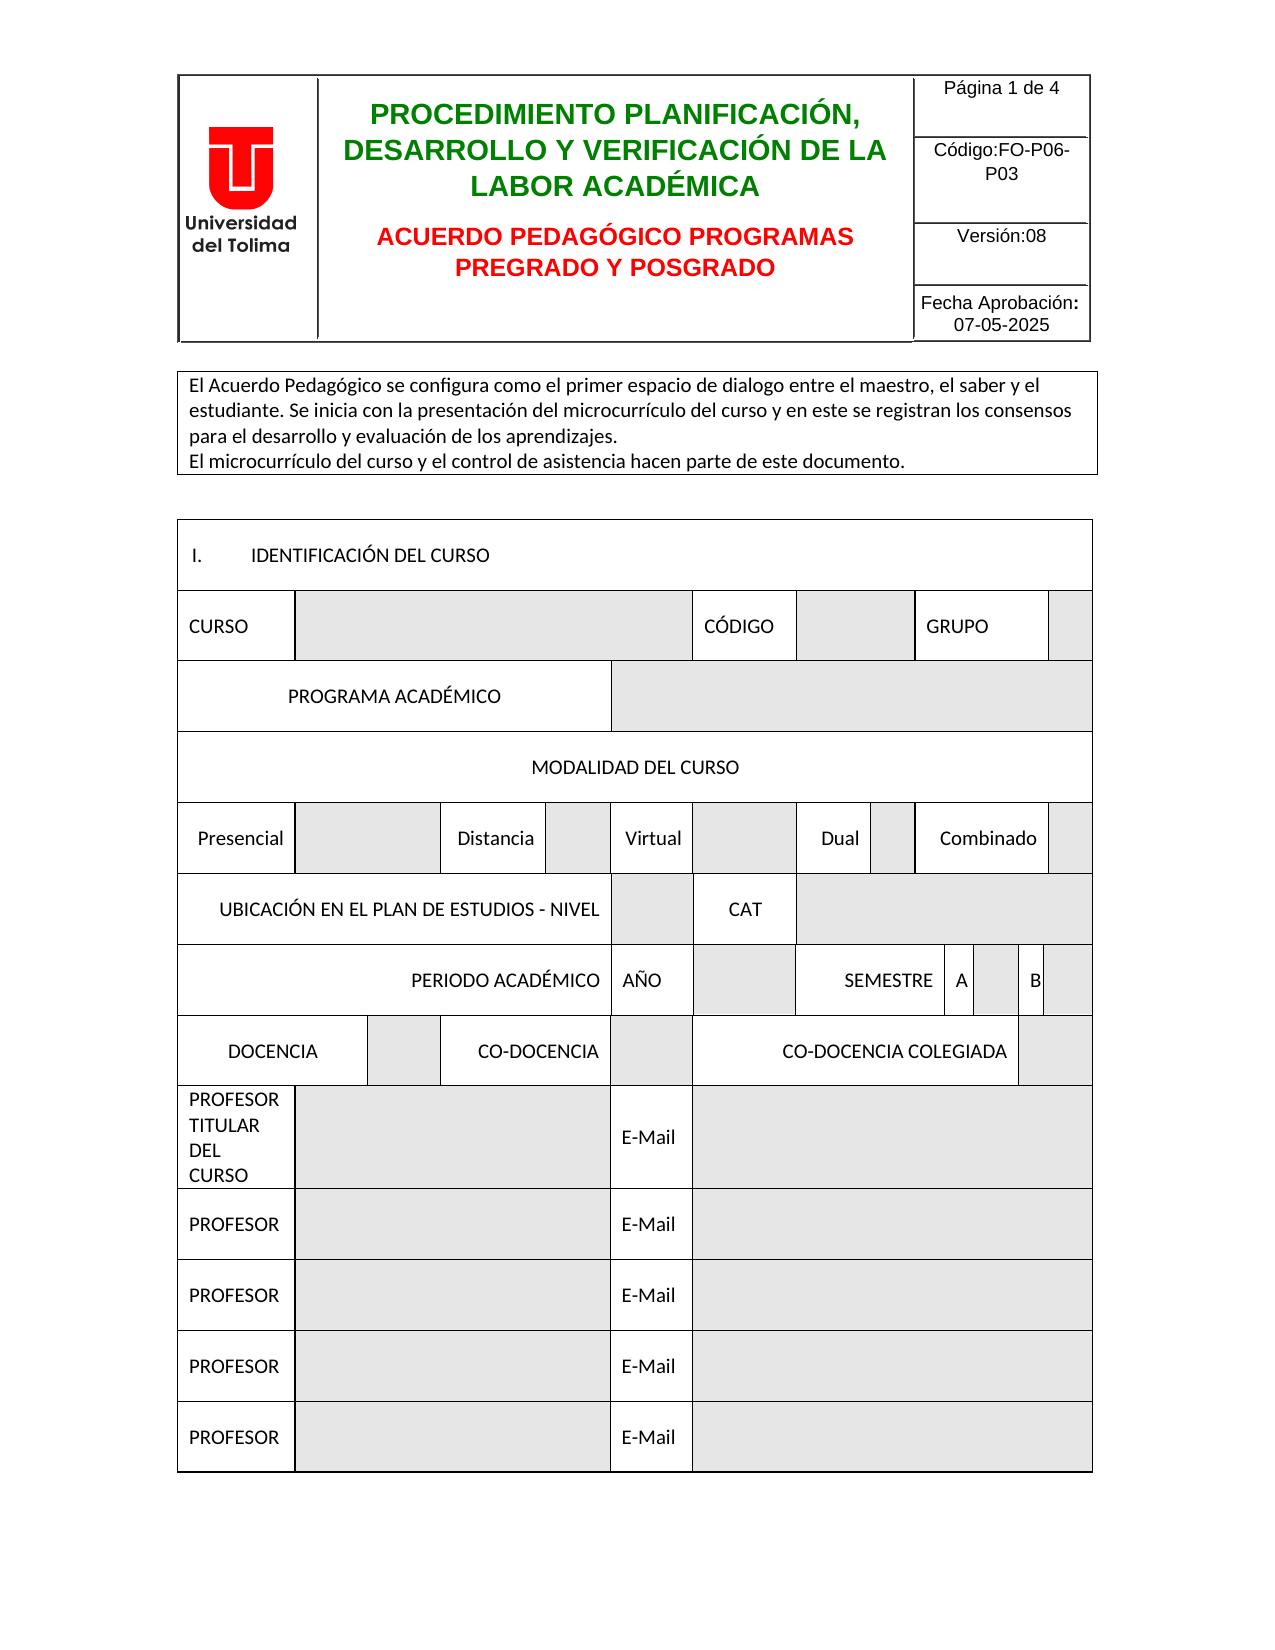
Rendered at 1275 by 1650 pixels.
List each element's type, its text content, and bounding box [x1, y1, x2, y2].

table_cell PERIODO ACADÉMICO [178, 945, 611, 1014]
table_cell [974, 945, 1018, 1014]
table_cell [693, 1402, 1092, 1471]
table_cell E-Mail [611, 1402, 692, 1471]
table_cell [797, 874, 1092, 944]
table_cell [296, 1086, 610, 1188]
table_cell Distancia [441, 803, 545, 873]
table_cell [296, 1402, 610, 1471]
table_cell Presencial [178, 803, 294, 873]
table_header IDENTIFICACIÓN DEL CURSO [178, 520, 1092, 589]
table_cell Virtual [611, 803, 692, 873]
table_cell E-Mail [611, 1189, 692, 1259]
table_cell [1049, 591, 1092, 660]
table_cell PROFESOR [178, 1331, 294, 1401]
table_cell [296, 591, 692, 660]
table_cell [1049, 803, 1092, 873]
table_cell [546, 803, 610, 873]
table_cell Dual [797, 803, 870, 873]
table_cell CURSO [178, 591, 294, 660]
table_cell CÓDIGO [693, 591, 796, 660]
table_cell [693, 803, 796, 873]
table_cell [611, 1016, 692, 1085]
table_cell [694, 945, 795, 1014]
table_cell [1019, 1016, 1092, 1085]
table_cell CAT [694, 874, 796, 944]
table_cell SEMESTRE [796, 945, 944, 1014]
table_cell CO-DOCENCIA COLEGIADA [693, 1016, 1018, 1085]
table_cell B [1019, 945, 1043, 1014]
table_cell [693, 1260, 1092, 1330]
table_cell Combinado [916, 803, 1048, 873]
table_cell [612, 874, 693, 944]
table_cell PROFESOR TITULAR DEL CURSO [178, 1086, 294, 1188]
table_cell [871, 803, 914, 873]
table_header El Acuerdo Pedagógico se configura como el primer espacio de dialogo entre el maestro, el saber y el estudiante. Se inicia con la presentación del microcurrículo del curso y en este se registran los consensos para el desarrollo y evaluación de los aprendizajes. El microcurrículo del curso y el control de asistencia hacen parte de este documento. [178, 372, 1097, 474]
table_cell PROFESOR [178, 1260, 294, 1330]
table_cell DOCENCIA [178, 1016, 367, 1085]
table_cell [296, 803, 440, 873]
table_cell [797, 591, 914, 660]
table_cell PROFESOR [178, 1402, 294, 1471]
table_cell PROGRAMA ACADÉMICO [178, 661, 611, 731]
table_cell AÑO [612, 945, 693, 1014]
table_cell E-Mail [611, 1086, 692, 1188]
table_cell [296, 1331, 610, 1401]
table_cell CO-DOCENCIA [441, 1016, 610, 1085]
table_cell E-Mail [611, 1260, 692, 1330]
table_cell PROFESOR [178, 1189, 294, 1259]
picture [186, 127, 296, 252]
table_cell UBICACIÓN EN EL PLAN DE ESTUDIOS - NIVEL [178, 874, 611, 944]
table_cell [296, 1260, 610, 1330]
table_cell [1044, 945, 1092, 1014]
table_cell [368, 1016, 440, 1085]
table_cell A [945, 945, 973, 1014]
table_cell [693, 1086, 1092, 1188]
table_cell [693, 1189, 1092, 1259]
table_cell [296, 1189, 610, 1259]
table_cell E-Mail [611, 1331, 692, 1401]
table_cell GRUPO [916, 591, 1048, 660]
table_cell [612, 661, 1092, 731]
table_cell MODALIDAD DEL CURSO [178, 732, 1092, 802]
table_cell [693, 1331, 1092, 1401]
